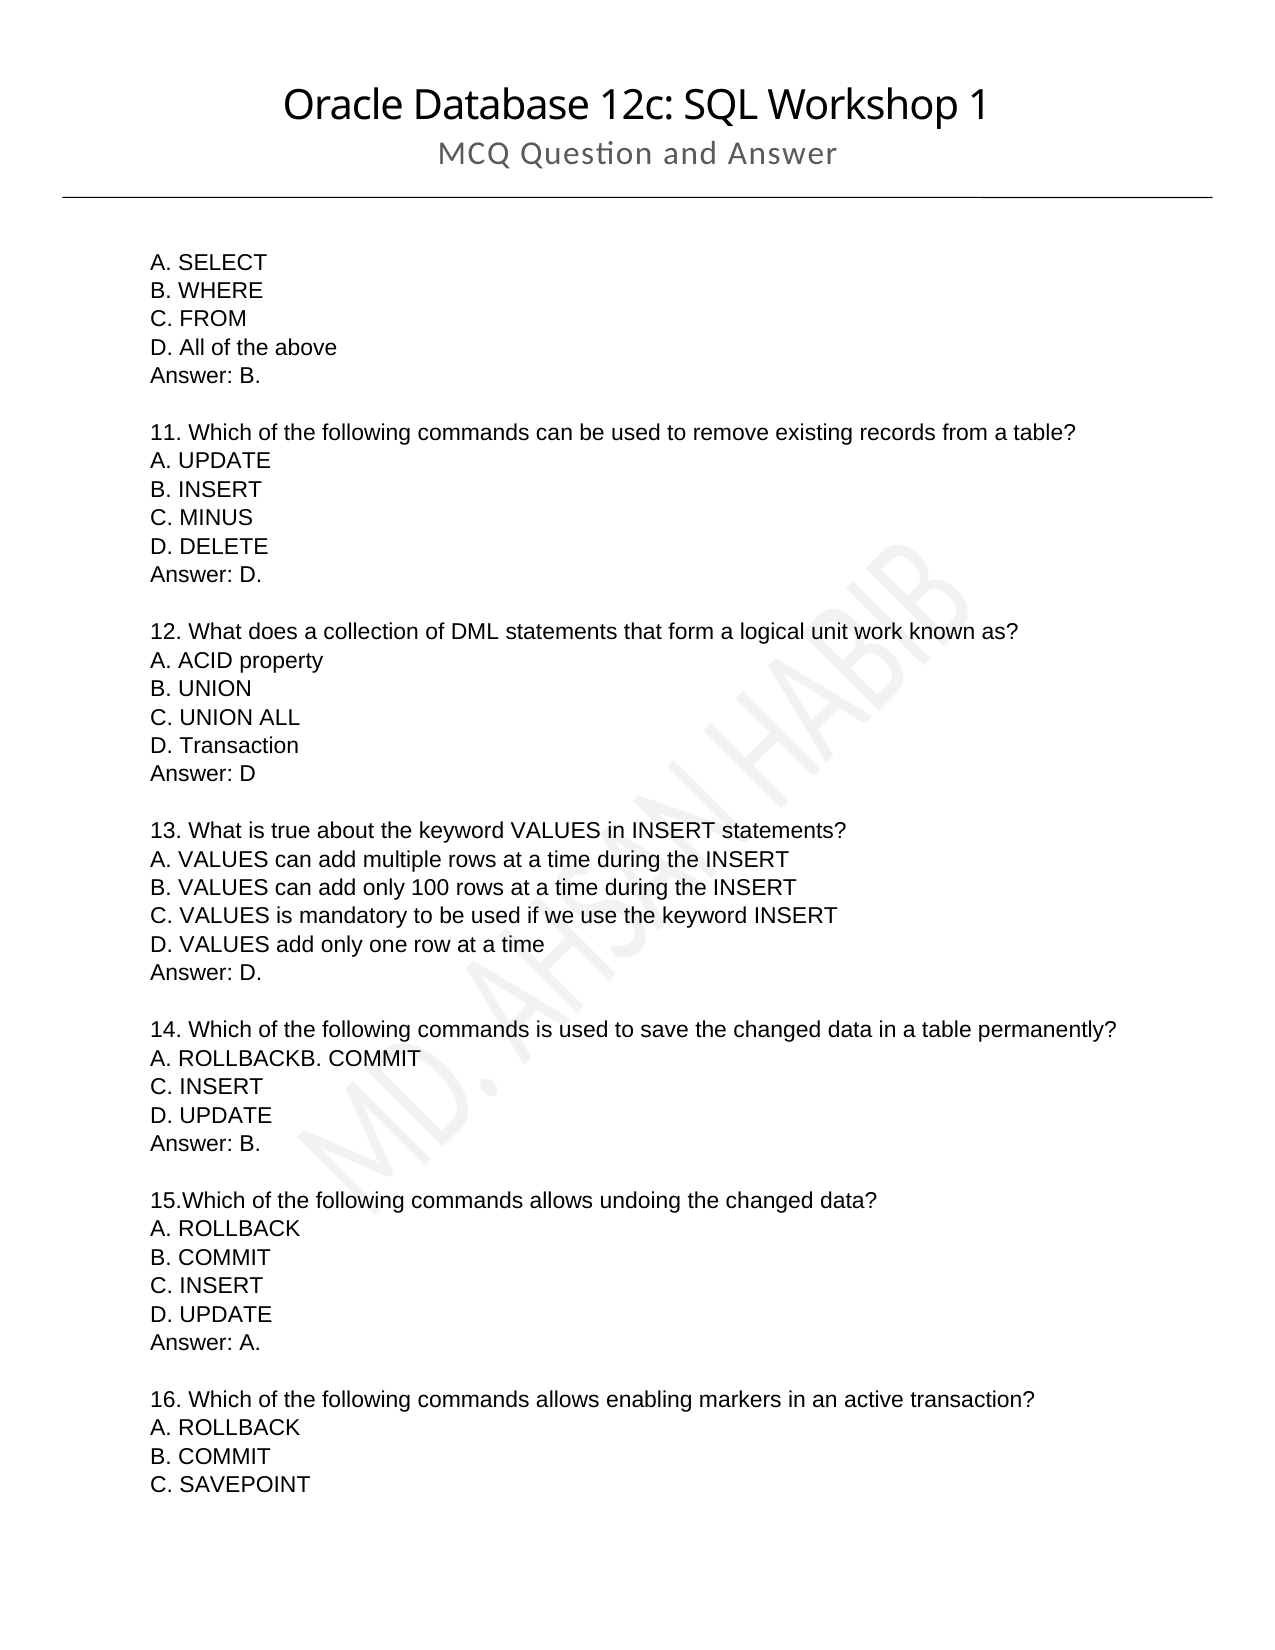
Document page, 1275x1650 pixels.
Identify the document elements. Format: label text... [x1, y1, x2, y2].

text C. SAVEPOINT [150, 1471, 1125, 1498]
text Answer: D [150, 760, 1125, 787]
text B. COMMIT [150, 1244, 1125, 1270]
text Answer: B. [150, 1130, 1125, 1156]
text D. DELETE [150, 533, 1125, 559]
text A. ROLLBACK [150, 1215, 1125, 1242]
text 13. What is true about the keyword VALUES in INSERT statements? [150, 817, 1125, 843]
text D. All of the above [150, 334, 1125, 360]
text D. UPDATE [150, 1102, 1125, 1128]
text B. VALUES can add only 100 rows at a time during the INSERT [150, 874, 1125, 900]
text Answer: B. [150, 362, 1125, 388]
text A. UPDATE [150, 447, 1125, 474]
text Answer: D. [150, 561, 1125, 588]
text D. VALUES add only one row at a time [150, 931, 1125, 957]
text C. INSERT [150, 1272, 1125, 1298]
text B. WHERE [150, 277, 1125, 303]
text A. ROLLBACKB. COMMIT [150, 1045, 1125, 1071]
text B. UNION [150, 675, 1125, 701]
text A. ROLLBACK [150, 1414, 1125, 1441]
text 11. Which of the following commands can be used to remove existing records from a table? [150, 419, 1125, 445]
text A. ACID property [150, 647, 1125, 673]
text A. SELECT [150, 248, 1125, 275]
text 16. Which of the following commands allows enabling markers in an active transaction? [150, 1386, 1125, 1412]
text C. FROM [150, 305, 1125, 332]
text D. Transaction [150, 732, 1125, 758]
text C. MINUS [150, 504, 1125, 531]
text C. UNION ALL [150, 703, 1125, 730]
text B. INSERT [150, 476, 1125, 502]
text A. VALUES can add multiple rows at a time during the INSERT [150, 846, 1125, 872]
text D. UPDATE [150, 1301, 1125, 1327]
text 15.Which of the following commands allows undoing the changed data? [150, 1187, 1125, 1213]
text C. INSERT [150, 1073, 1125, 1099]
text Answer: A. [150, 1329, 1125, 1355]
text 14. Which of the following commands is used to save the changed data in a table permanently? [150, 1016, 1125, 1043]
text 12. What does a collection of DML statements that form a logical unit work known as? [150, 618, 1125, 644]
text Answer: D. [150, 959, 1125, 986]
text B. COMMIT [150, 1443, 1125, 1469]
text C. VALUES is mandatory to be used if we use the keyword INSERT [150, 902, 1125, 929]
